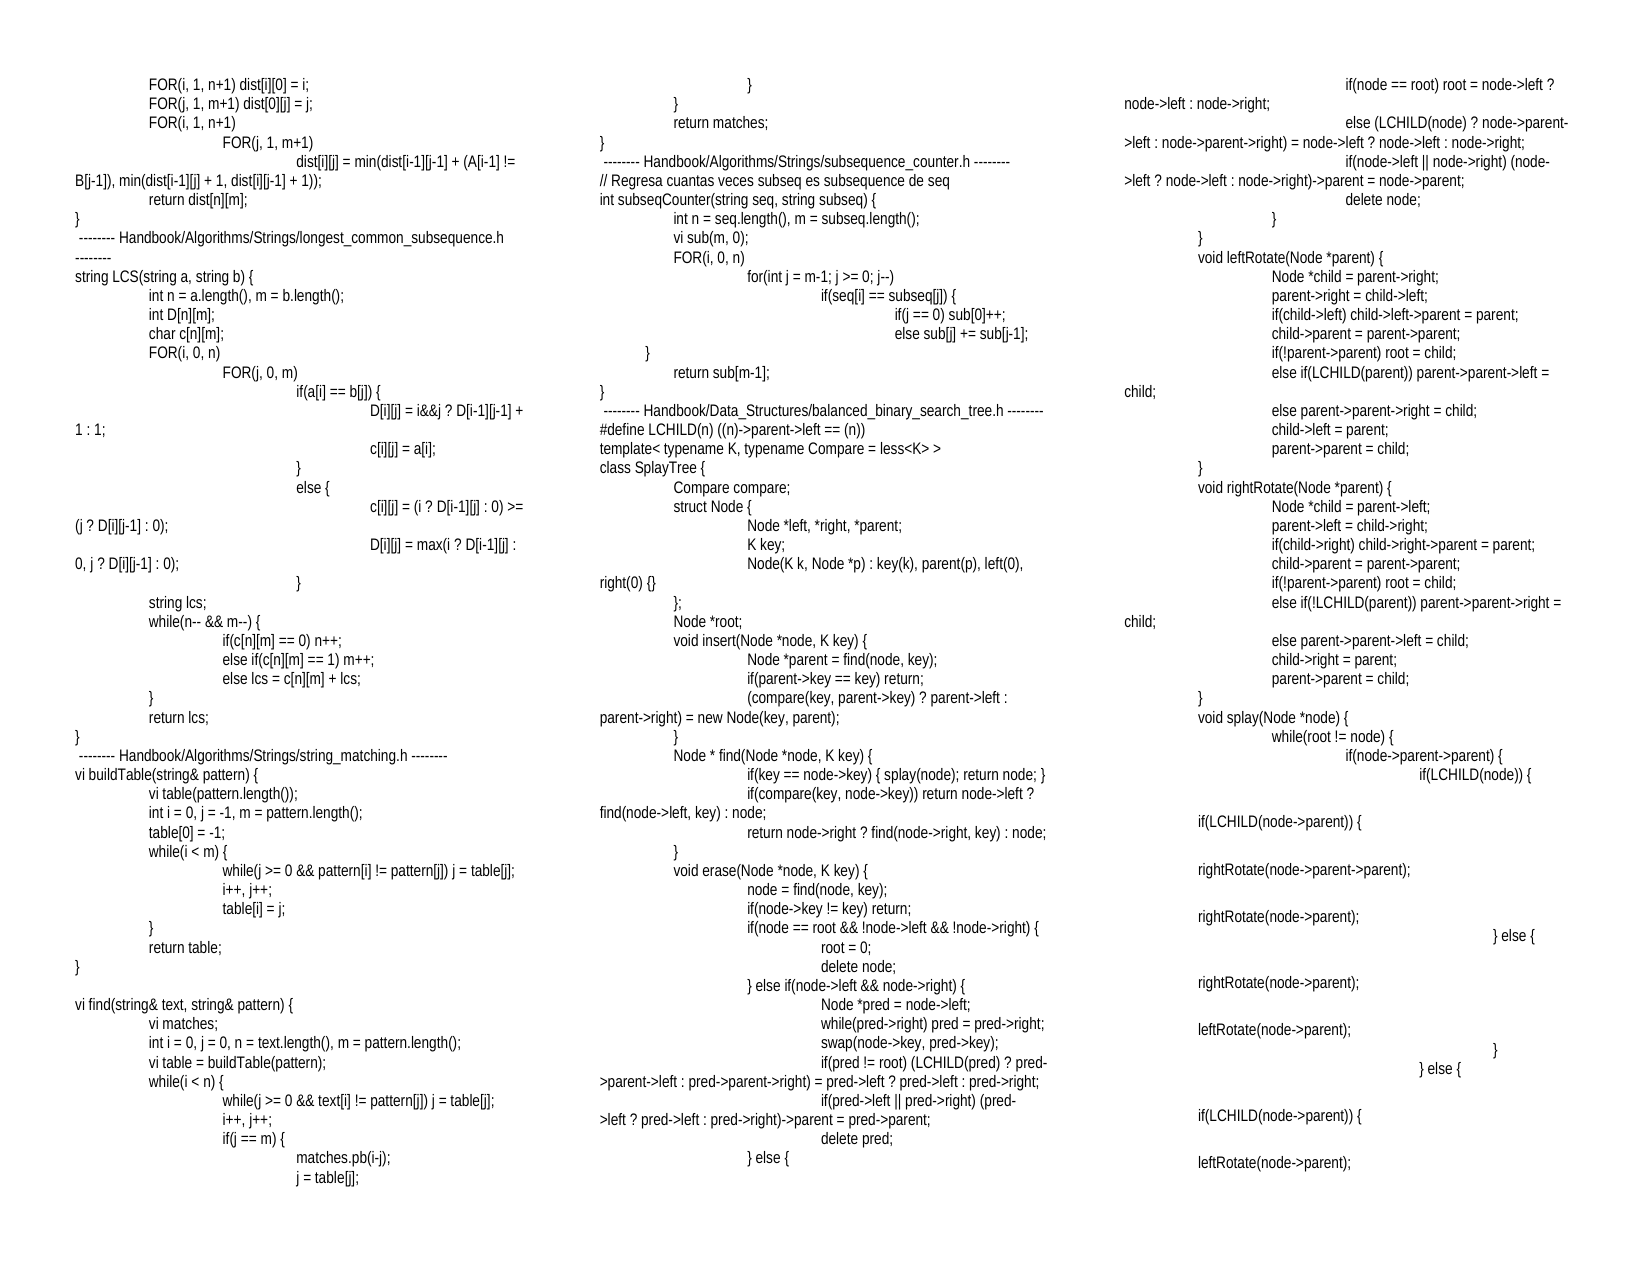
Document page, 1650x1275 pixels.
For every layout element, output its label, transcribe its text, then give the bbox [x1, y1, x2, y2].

text if(parent->key == key) return; [599, 669, 1050, 688]
text FOR(j, 1, m+1) dist[0][j] = j; [75, 94, 526, 113]
text -------- Handbook/Algorithms/Strings/longest_common_subsequence.h -------- [75, 228, 526, 267]
text }; [599, 592, 1050, 612]
text if(LCHILD(node->parent)) { [1124, 784, 1575, 831]
text while(n-- && m--) { [75, 612, 526, 631]
text if(a[i] == b[j]) { [75, 382, 526, 401]
text if(child->right) child->right->parent = parent; [1124, 535, 1575, 554]
text vi table(pattern.length()); [75, 784, 526, 803]
text void erase(Node *node, K key) { [599, 861, 1050, 880]
text if(seq[i] == subseq[j]) { [599, 286, 1050, 305]
text FOR(i, 0, n) [75, 343, 526, 362]
text delete node; [1124, 190, 1575, 209]
text swap(node->key, pred->key); [599, 1033, 1050, 1052]
text parent->parent = child; [1124, 439, 1575, 458]
text j = table[j]; [75, 1167, 526, 1187]
text if(LCHILD(node)) { [1124, 765, 1575, 784]
text table[0] = -1; [75, 822, 526, 842]
text } [1124, 209, 1575, 228]
text D[i][j] = i&&j ? D[i-1][j-1] + 1 : 1; [75, 401, 526, 439]
text Node(K k, Node *p) : key(k), parent(p), left(0), right(0) {} [599, 554, 1050, 592]
text while(i < m) { [75, 842, 526, 861]
text else if(c[n][m] == 1) m++; [75, 650, 526, 669]
text vi table = buildTable(pattern); [75, 1052, 526, 1072]
text Node *root; [599, 612, 1050, 631]
text } [599, 727, 1050, 746]
text void insert(Node *node, K key) { [599, 631, 1050, 650]
text } [75, 209, 526, 228]
text parent->parent = child; [1124, 669, 1575, 688]
text } [75, 458, 526, 477]
text } else { [1124, 1058, 1575, 1078]
text -------- Handbook/Algorithms/Strings/subsequence_counter.h -------- [599, 152, 1050, 171]
text FOR(i, 0, n) [599, 247, 1050, 267]
text Node *left, *right, *parent; [599, 516, 1050, 535]
text return node->right ? find(node->right, key) : node; [599, 822, 1050, 842]
text for(int j = m-1; j >= 0; j--) [599, 267, 1050, 286]
text } [75, 957, 526, 976]
text child->right = parent; [1124, 650, 1575, 669]
text if(!parent->parent) root = child; [1124, 573, 1575, 592]
text root = 0; [599, 937, 1050, 957]
text vi matches; [75, 1014, 526, 1033]
text if(c[n][m] == 0) n++; [75, 631, 526, 650]
text i++, j++; [75, 1110, 526, 1129]
text int i = 0, j = 0, n = text.length(), m = pattern.length(); [75, 1033, 526, 1052]
text delete pred; [599, 1129, 1050, 1148]
text while(j >= 0 && text[i] != pattern[j]) j = table[j]; [75, 1091, 526, 1110]
text string LCS(string a, string b) { [75, 267, 526, 286]
text int subseqCounter(string seq, string subseq) { [599, 190, 1050, 209]
text void leftRotate(Node *parent) { [1124, 247, 1575, 267]
text parent->left = child->right; [1124, 516, 1575, 535]
text } [75, 688, 526, 707]
text vi sub(m, 0); [599, 228, 1050, 247]
text if(key == node->key) { splay(node); return node; } [599, 765, 1050, 784]
text int n = a.length(), m = b.length(); [75, 286, 526, 305]
text Node *child = parent->left; [1124, 497, 1575, 516]
text else lcs = c[n][m] + lcs; [75, 669, 526, 688]
text matches.pb(i-j); [75, 1148, 526, 1167]
text while(pred->right) pred = pred->right; [599, 1014, 1050, 1033]
text if(node == root) root = node->left ? node->left : node->right; [1124, 75, 1575, 113]
text parent->right = child->left; [1124, 286, 1575, 305]
text } [75, 918, 526, 937]
text if(node->left || node->right) (node->left ? node->left : node->right)->parent = node->parent; [1124, 152, 1575, 190]
text dist[i][j] = min(dist[i-1][j-1] + (A[i-1] != B[j-1]), min(dist[i-1][j] + 1, dist[i][j-1] + 1)); [75, 152, 526, 190]
text if(j == m) { [75, 1129, 526, 1148]
text else if(!LCHILD(parent)) parent->parent->right = child; [1124, 592, 1575, 631]
text if(child->left) child->left->parent = parent; [1124, 305, 1575, 324]
text vi find(string& text, string& pattern) { [75, 995, 526, 1014]
text Compare compare; [599, 477, 1050, 497]
text Node *parent = find(node, key); [599, 650, 1050, 669]
text #define LCHILD(n) ((n)->parent->left == (n)) [599, 420, 1050, 439]
text } else if(node->left && node->right) { [599, 976, 1050, 995]
text c[i][j] = (i ? D[i-1][j] : 0) >= (j ? D[i][j-1] : 0); [75, 497, 526, 535]
text } [599, 132, 1050, 152]
text node = find(node, key); [599, 880, 1050, 899]
text while(j >= 0 && pattern[i] != pattern[j]) j = table[j]; [75, 861, 526, 880]
text if(node == root && !node->left && !node->right) { [599, 918, 1050, 937]
text } [599, 382, 1050, 401]
text leftRotate(node->parent); [1124, 1125, 1575, 1172]
text Node * find(Node *node, K key) { [599, 746, 1050, 765]
text int D[n][m]; [75, 305, 526, 324]
text else parent->parent->right = child; [1124, 401, 1575, 420]
text } [75, 573, 526, 592]
text Node *pred = node->left; [599, 995, 1050, 1014]
text } [1124, 458, 1575, 477]
text rightRotate(node->parent); [1124, 945, 1575, 992]
text (compare(key, parent->key) ? parent->left : parent->right) = new Node(key, parent); [599, 688, 1050, 727]
text string lcs; [75, 592, 526, 612]
text -------- Handbook/Algorithms/Strings/string_matching.h -------- [75, 746, 526, 765]
text } [1124, 688, 1575, 707]
text else parent->parent->left = child; [1124, 631, 1575, 650]
text return matches; [599, 113, 1050, 132]
text return lcs; [75, 707, 526, 727]
text leftRotate(node->parent); [1124, 992, 1575, 1039]
text } [1124, 228, 1575, 247]
text if(pred != root) (LCHILD(pred) ? pred->parent->left : pred->parent->right) = pred->left ? pred->left : pred->right; [599, 1052, 1050, 1091]
text FOR(i, 1, n+1) [75, 113, 526, 132]
text } [1124, 1039, 1575, 1058]
text i++, j++; [75, 880, 526, 899]
text else sub[j] += sub[j-1]; [599, 324, 1050, 343]
text FOR(j, 0, m) [75, 362, 526, 382]
text FOR(j, 1, m+1) [75, 132, 526, 152]
text } [599, 842, 1050, 861]
text if(compare(key, node->key)) return node->left ? find(node->left, key) : node; [599, 784, 1050, 822]
text } [75, 727, 526, 746]
text child->parent = parent->parent; [1124, 324, 1575, 343]
text c[i][j] = a[i]; [75, 439, 526, 458]
text -------- Handbook/Data_Structures/balanced_binary_search_tree.h -------- [599, 401, 1050, 420]
text if(j == 0) sub[0]++; [599, 305, 1050, 324]
text void splay(Node *node) { [1124, 707, 1575, 727]
text child->left = parent; [1124, 420, 1575, 439]
text char c[n][m]; [75, 324, 526, 343]
text if(node->parent->parent) { [1124, 746, 1575, 765]
text if(!parent->parent) root = child; [1124, 343, 1575, 362]
text while(root != node) { [1124, 727, 1575, 746]
text } else { [599, 1148, 1050, 1167]
text int i = 0, j = -1, m = pattern.length(); [75, 803, 526, 822]
text else (LCHILD(node) ? node->parent->left : node->parent->right) = node->left ? node->left : node->right; [1124, 113, 1575, 152]
text D[i][j] = max(i ? D[i-1][j] : 0, j ? D[i][j-1] : 0); [75, 535, 526, 573]
text void rightRotate(Node *parent) { [1124, 477, 1575, 497]
text if(LCHILD(node->parent)) { [1124, 1078, 1575, 1125]
text class SplayTree { [599, 458, 1050, 477]
text FOR(i, 1, n+1) dist[i][0] = i; [75, 75, 526, 94]
text return sub[m-1]; [599, 362, 1050, 382]
text else { [75, 477, 526, 497]
text else if(LCHILD(parent)) parent->parent->left = child; [1124, 362, 1575, 401]
text int n = seq.length(), m = subseq.length(); [599, 209, 1050, 228]
text } [599, 94, 1050, 113]
text rightRotate(node->parent); [1124, 878, 1575, 926]
text child->parent = parent->parent; [1124, 554, 1575, 573]
text template< typename K, typename Compare = less<K> > [599, 439, 1050, 458]
text } [599, 75, 1050, 94]
text } else { [1124, 926, 1575, 945]
text Node *child = parent->right; [1124, 267, 1575, 286]
text return table; [75, 937, 526, 957]
text table[i] = j; [75, 899, 526, 918]
text // Regresa cuantas veces subseq es subsequence de seq [599, 171, 1050, 190]
text struct Node { [599, 497, 1050, 516]
text K key; [599, 535, 1050, 554]
text vi buildTable(string& pattern) { [75, 765, 526, 784]
text delete node; [599, 957, 1050, 976]
text rightRotate(node->parent->parent); [1124, 831, 1575, 878]
text if(pred->left || pred->right) (pred->left ? pred->left : pred->right)->parent = pred->parent; [599, 1091, 1050, 1129]
text if(node->key != key) return; [599, 899, 1050, 918]
text } [599, 343, 1050, 362]
text while(i < n) { [75, 1072, 526, 1091]
text return dist[n][m]; [75, 190, 526, 209]
